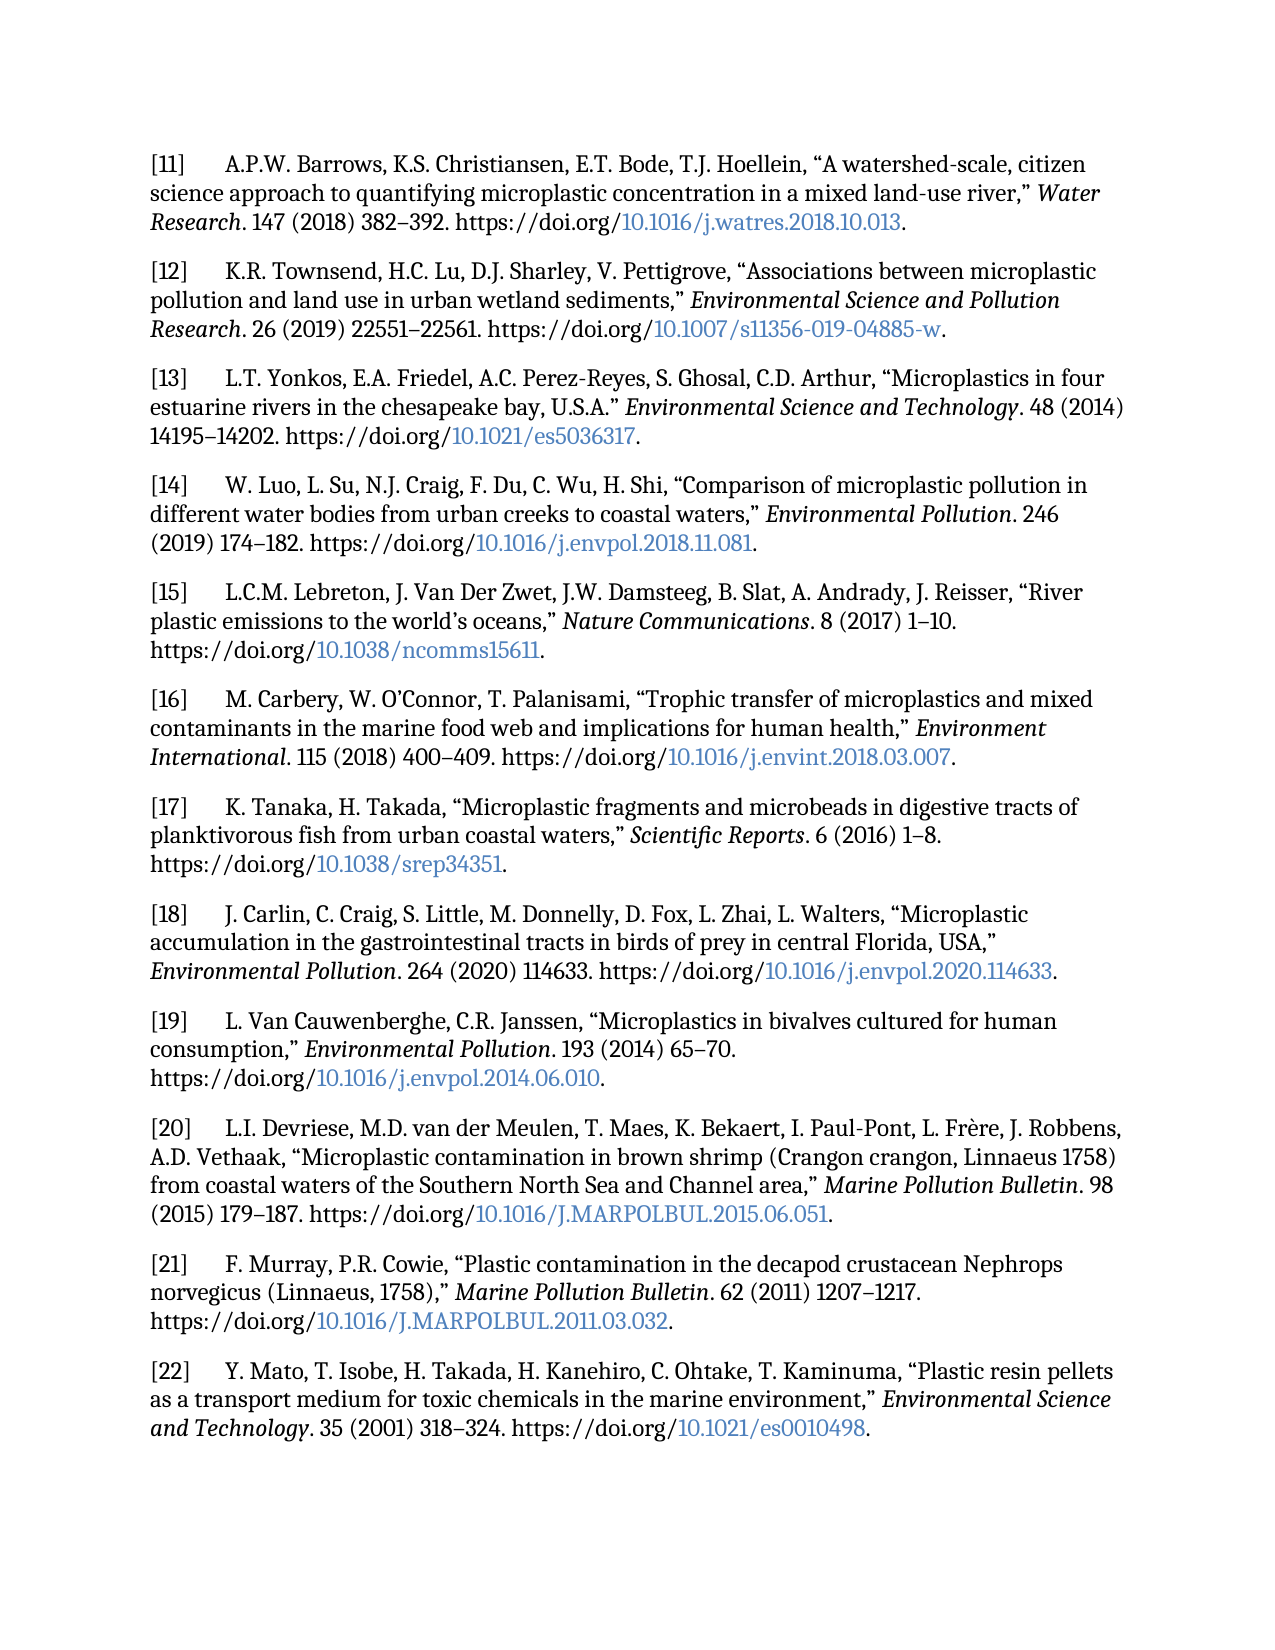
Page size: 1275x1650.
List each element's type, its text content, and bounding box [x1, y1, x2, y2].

text [15] L.C.M. Lebreton, J. Van Der Zwet, J.W. Damsteeg, B. Slat, A. Andrady, J. Reisser, “River plastic emissions to the world’s oceans,” Nature Communications. 8 (2017) 1–10. https://doi.org/10.1038/ncomms15611. [150, 578, 1125, 664]
text [21] F. Murray, P.R. Cowie, “Plastic contamination in the decapod crustacean Nephrops norvegicus (Linnaeus, 1758),” Marine Pollution Bulletin. 62 (2011) 1207–1217. https://doi.org/10.1016/J.MARPOLBUL.2011.03.032. [150, 1249, 1125, 1336]
text [20] L.I. Devriese, M.D. van der Meulen, T. Maes, K. Bekaert, I. Paul-Pont, L. Frère, J. Robbens, A.D. Vethaak, “Microplastic contamination in brown shrimp (Crangon crangon, Linnaeus 1758) from coastal waters of the Southern North Sea and Channel area,” Marine Pollution Bulletin. 98 (2015) 179–187. https://doi.org/10.1016/J.MARPOLBUL.2015.06.051. [150, 1114, 1125, 1229]
text [17] K. Tanaka, H. Takada, “Microplastic fragments and microbeads in digestive tracts of planktivorous fish from urban coastal waters,” Scientific Reports. 6 (2016) 1–8. https://doi.org/10.1038/srep34351. [150, 792, 1125, 879]
text [18] J. Carlin, C. Craig, S. Little, M. Donnelly, D. Fox, L. Zhai, L. Walters, “Microplastic accumulation in the gastrointestinal tracts in birds of prey in central Florida, USA,” Environmental Pollution. 264 (2020) 114633. https://doi.org/10.1016/j.envpol.2020.114633. [150, 899, 1125, 986]
text [11] A.P.W. Barrows, K.S. Christiansen, E.T. Bode, T.J. Hoellein, “A watershed-scale, citizen science approach to quantifying microplastic concentration in a mixed land-use river,” Water Research. 147 (2018) 382–392. https://doi.org/10.1016/j.watres.2018.10.013. [150, 150, 1125, 236]
text [22] Y. Mato, T. Isobe, H. Takada, H. Kanehiro, C. Ohtake, T. Kaminuma, “Plastic resin pellets as a transport medium for toxic chemicals in the marine environment,” Environmental Science and Technology. 35 (2001) 318–324. https://doi.org/10.1021/es0010498. [150, 1357, 1125, 1443]
text [13] L.T. Yonkos, E.A. Friedel, A.C. Perez-Reyes, S. Ghosal, C.D. Arthur, “Microplastics in four estuarine rivers in the chesapeake bay, U.S.A.” Environmental Science and Technology. 48 (2014) 14195–14202. https://doi.org/10.1021/es5036317. [150, 364, 1125, 450]
text [12] K.R. Townsend, H.C. Lu, D.J. Sharley, V. Pettigrove, “Associations between microplastic pollution and land use in urban wetland sediments,” Environmental Science and Pollution Research. 26 (2019) 22551–22561. https://doi.org/10.1007/s11356-019-04885-w. [150, 257, 1125, 343]
text [19] L. Van Cauwenberghe, C.R. Janssen, “Microplastics in bivalves cultured for human consumption,” Environmental Pollution. 193 (2014) 65–70. https://doi.org/10.1016/j.envpol.2014.06.010. [150, 1007, 1125, 1093]
text [16] M. Carbery, W. O’Connor, T. Palanisami, “Trophic transfer of microplastics and mixed contaminants in the marine food web and implications for human health,” Environment International. 115 (2018) 400–409. https://doi.org/10.1016/j.envint.2018.03.007. [150, 685, 1125, 772]
text [14] W. Luo, L. Su, N.J. Craig, F. Du, C. Wu, H. Shi, “Comparison of microplastic pollution in different water bodies from urban creeks to coastal waters,” Environmental Pollution. 246 (2019) 174–182. https://doi.org/10.1016/j.envpol.2018.11.081. [150, 471, 1125, 557]
